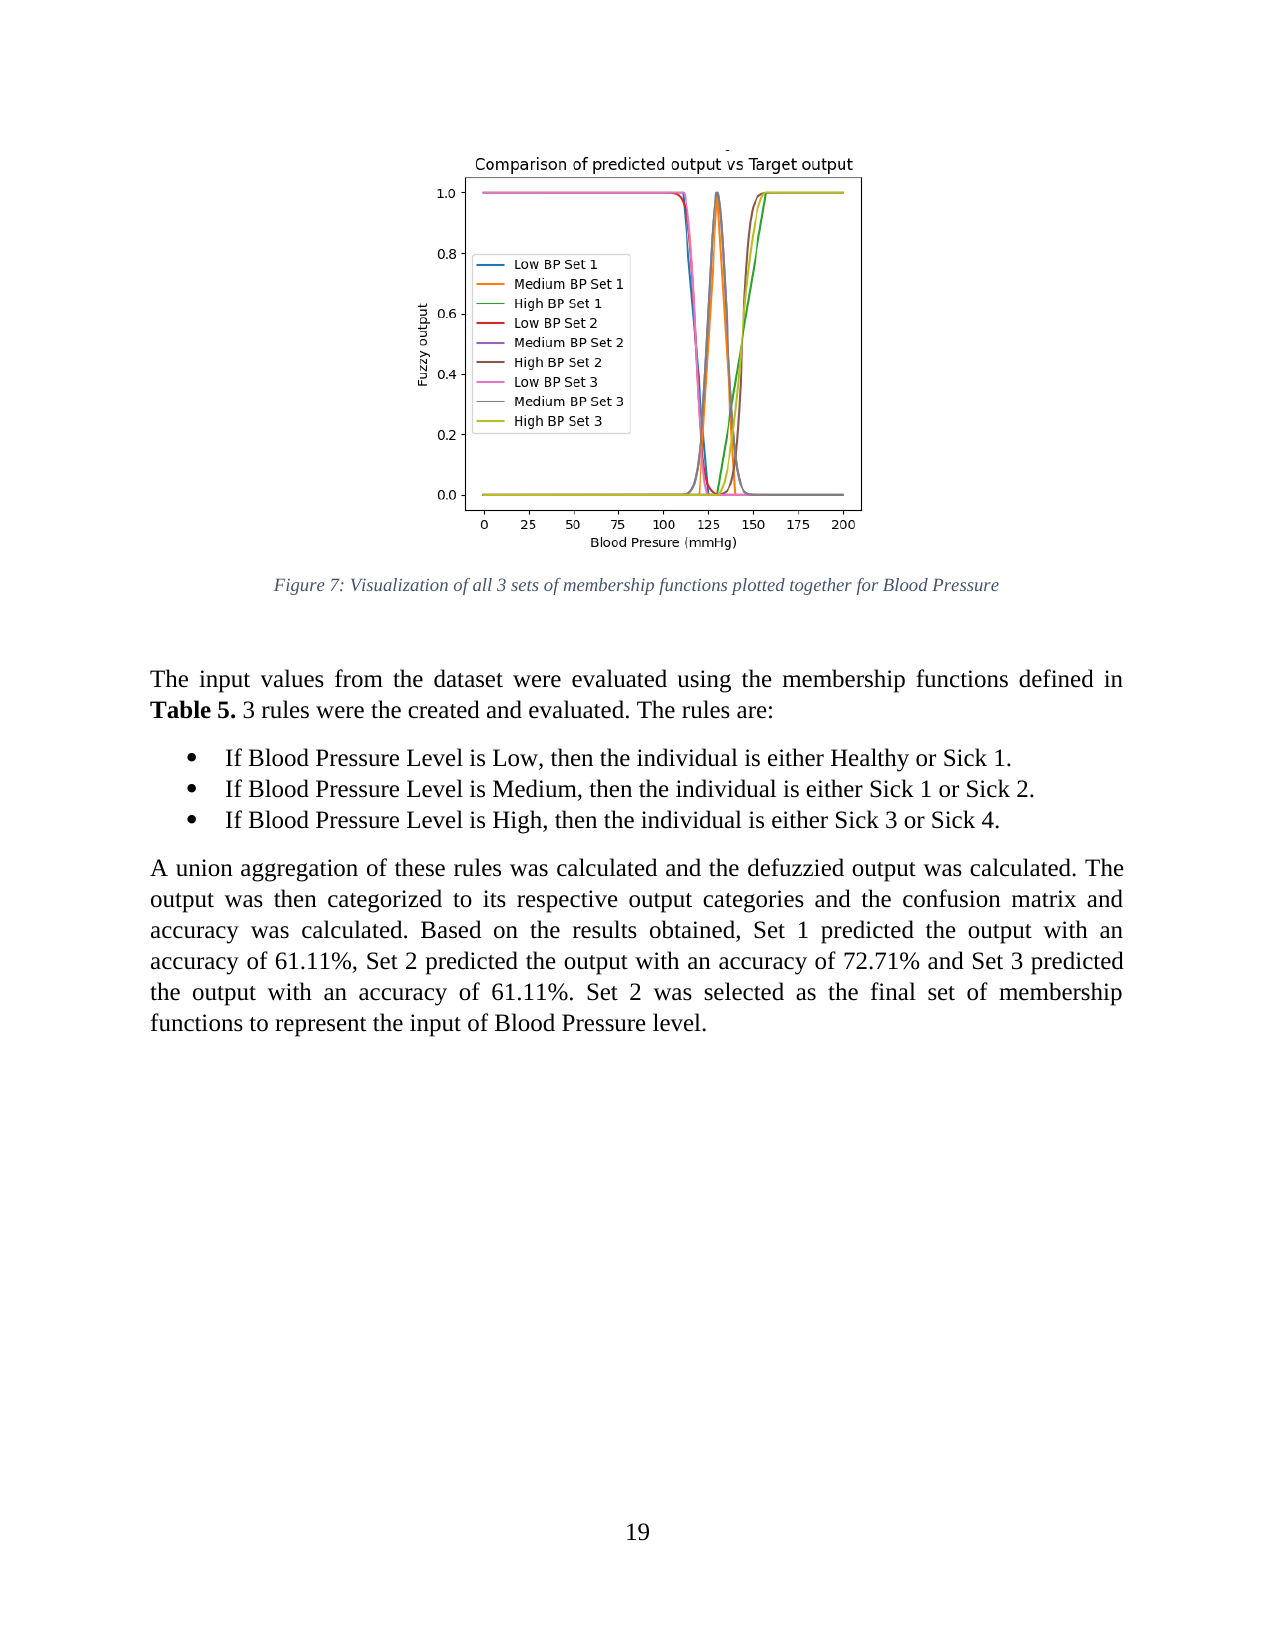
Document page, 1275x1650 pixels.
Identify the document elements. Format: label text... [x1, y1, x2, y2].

text Figure 7: Visualization of all 3 sets of membership functions plotted together for Blood Pressure [150, 574, 1125, 596]
list If Blood Pressure Level is High, then the individual is either Sick 3 or Sick 4. [187, 805, 1125, 834]
picture [407, 150, 868, 556]
list If Blood Pressure Level is Medium, then the individual is either Sick 1 or Sick 2. [187, 774, 1125, 803]
text The input values from the dataset were evaluated using the membership functions defined in Table 5. 3 rules were the created and evaluated. The rules are: [150, 664, 1125, 724]
list If Blood Pressure Level is Low, then the individual is either Healthy or Sick 1. [187, 743, 1125, 772]
text A union aggregation of these rules was calculated and the defuzzied output was calculated. The output was then categorized to its respective output categories and the confusion matrix and accuracy was calculated. Based on the results obtained, Set 1 predicted the output with an accuracy of 61.11%, Set 2 predicted the output with an accuracy of 72.71% and Set 3 predicted the output with an accuracy of 61.11%. Set 2 was selected as the final set of membership functions to represent the input of Blood Pressure level. [150, 853, 1125, 1037]
